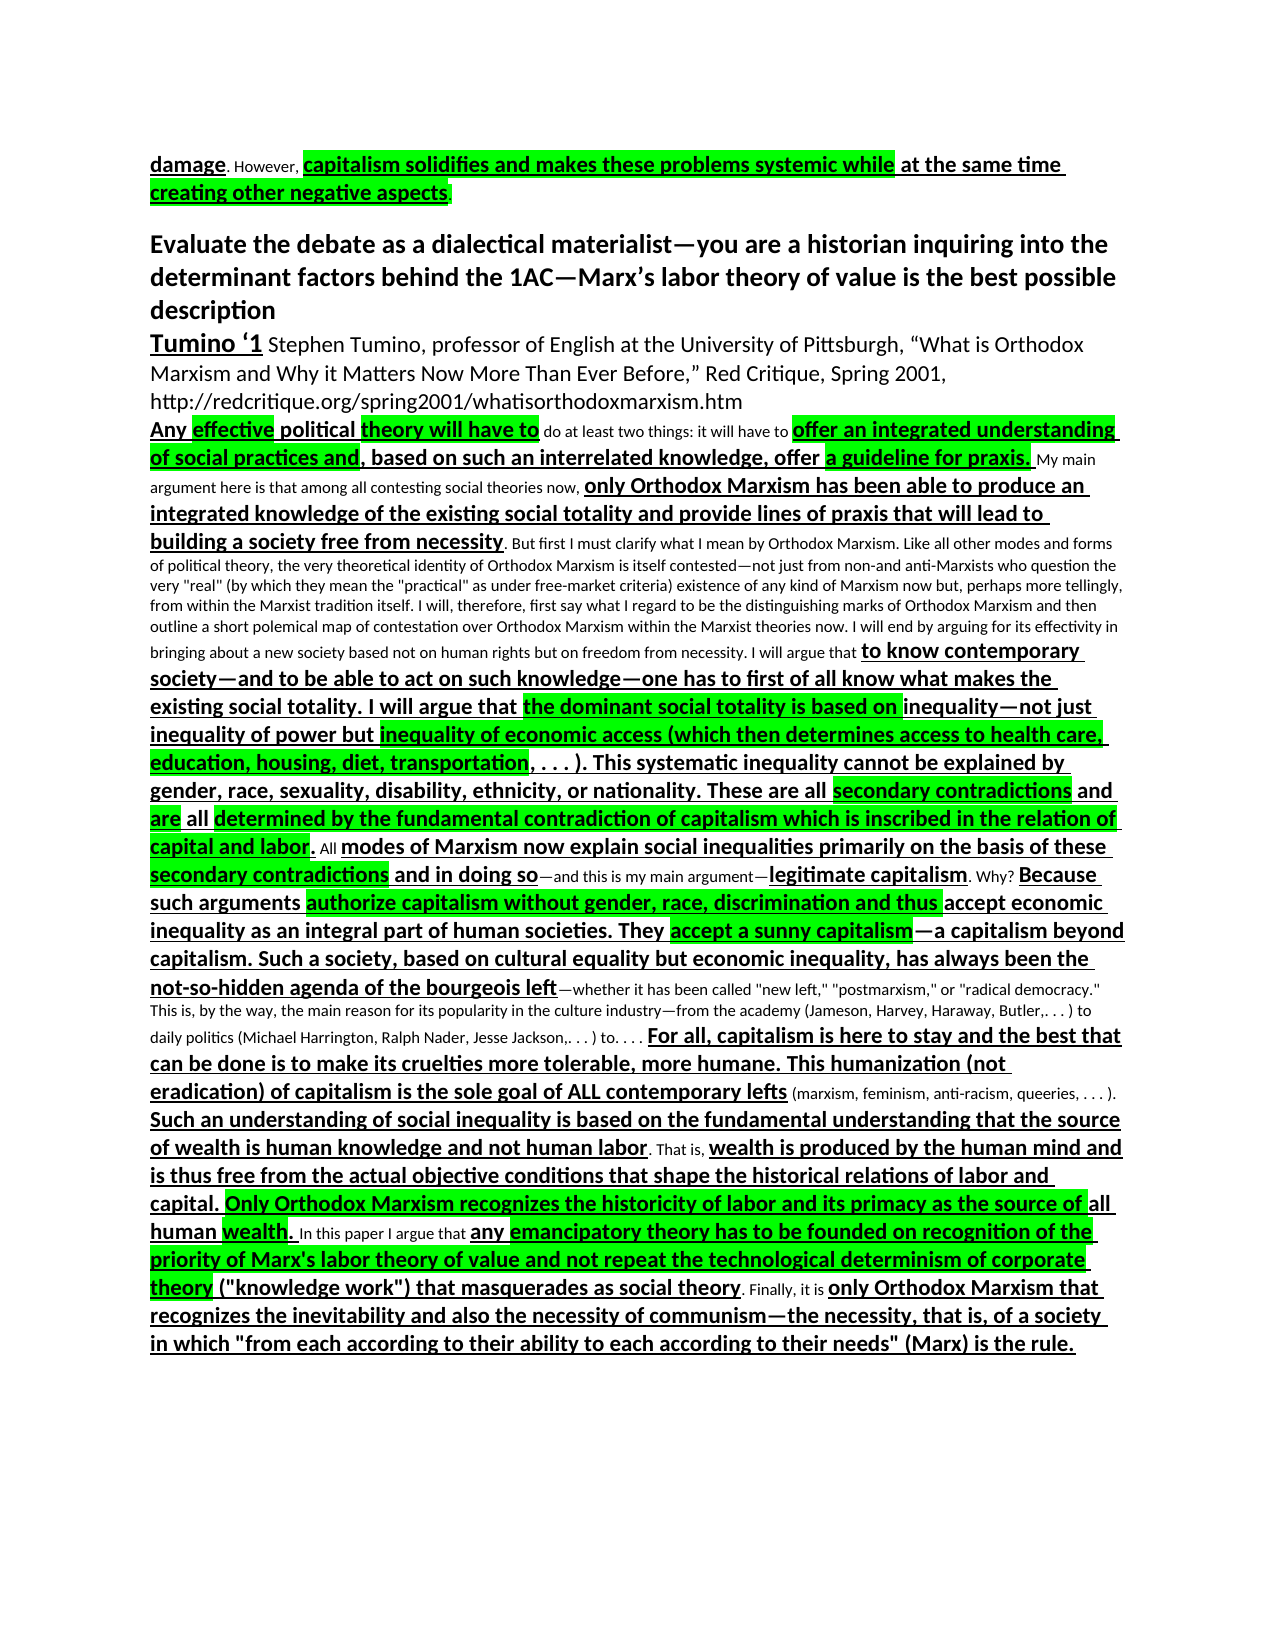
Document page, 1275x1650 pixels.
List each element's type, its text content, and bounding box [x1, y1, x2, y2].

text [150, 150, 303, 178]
subtitle Evaluate the debate as a dialectical materialist—you are a historian inquiring into the determinant factors behind the 1AC—Marx’s labor theory of value is the best possible description [150, 227, 1125, 326]
text Any effective political theory will have to do at least two things: it will have to offer an integrated understanding of social practices and, based on such an interrelated knowledge, offer a guideline for praxis. My main argument here is that among all contesting social theories now, only Orthodox Marxism has been able to produce an integrated knowledge of the existing social totality and provide lines of praxis that will lead to building a society free from necessity. But first I must clarify what I mean by Orthodox Marxism. Like all other modes and forms of political theory, the very theoretical identity of Orthodox Marxism is itself contested—not just from non-and anti-Marxists who question the very "real" (by which they mean the "practical" as under free-market criteria) existence of any kind of Marxism now but, perhaps more tellingly, from within the Marxist tradition itself. I will, therefore, first say what I regard to be the distinguishing marks of Orthodox Marxism and then outline a short polemical map of contestation over Orthodox Marxism within the Marxist theories now. I will end by arguing for its effectivity in bringing about a new society based not on human rights but on freedom from necessity. I will argue that to know contemporary society—and to be able to act on such knowledge—one has to first of all know what makes the existing social totality. I will argue that the dominant social totality is based on inequality—not just inequality of power but inequality of economic access (which then determines access to health care, education, housing, diet, transportation, . . . ). This systematic inequality cannot be explained by gender, race, sexuality, disability, ethnicity, or nationality. These are all secondary contradictions and are all determined by the fundamental contradiction of capitalism which is inscribed in the relation of capital and labor. All modes of Marxism now explain social inequalities primarily on the basis of these secondary contradictions and in doing so—and this is my main argument—legitimate capitalism. Why? Because such arguments authorize capitalism without gender, race, discrimination and thus accept economic inequality as an integral part of human societies. They accept a sunny capitalism—a capitalism beyond capitalism. Such a society, based on cultural equality but economic inequality, has always been the not-so-hidden agenda of the bourgeois left—whether it has been called "new left," "postmarxism," or "radical democracy." This is, by the way, the main reason for its popularity in the culture industry—from the academy (Jameson, Harvey, Haraway, Butler,. . . ) to daily politics (Michael Harrington, Ralph Nader, Jesse Jackson,. . . ) to. . . . For all, capitalism is here to stay and the best that can be done is to make its cruelties more tolerable, more humane. This humanization (not eradication) of capitalism is the sole goal of ALL contemporary lefts (marxism, feminism, anti-racism, queeries, . . . ). Such an understanding of social inequality is based on the fundamental understanding that the source of wealth is human knowledge and not human labor. That is, wealth is produced by the human mind and is thus free from the actual objective conditions that shape the historical relations of labor and capital. Only Orthodox Marxism recognizes the historicity of labor and its primacy as the source of all human wealth. In this paper I argue that any emancipatory theory has to be founded on recognition of the priority of Marx's labor theory of value and not repeat the technological determinism of corporate theory ("knowledge work") that masquerades as social theory. Finally, it is only Orthodox Marxism that recognizes the inevitability and also the necessity of communism—the necessity, that is, of a society in which "from each according to their ability to each according to their needs" (Marx) is the rule. [150, 415, 1125, 941]
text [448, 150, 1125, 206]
text Tumino ‘1 Stephen Tumino, professor of English at the University of Pittsburgh, “What is Orthodox Marxism and Why it Matters Now More Than Ever Before,” Red Critique, Spring 2001, http://redcritique.org/spring2001/whatisorthodoxmarxism.htm [150, 326, 1125, 415]
text Any effective political theory will have to do at least two things: it will have to offer an integrated understanding of social practices and, based on such an interrelated knowledge, offer a guideline for praxis. My main argument here is that among all contesting social theories now, only Orthodox Marxism has been able to produce an integrated knowledge of the existing social totality and provide lines of praxis that will lead to building a society free from necessity. But first I must clarify what I mean by Orthodox Marxism. Like all other modes and forms of political theory, the very theoretical identity of Orthodox Marxism is itself contested—not just from non-and anti-Marxists who question the very "real" (by which they mean the "practical" as under free-market criteria) existence of any kind of Marxism now but, perhaps more tellingly, from within the Marxist tradition itself. I will, therefore, first say what I regard to be the distinguishing marks of Orthodox Marxism and then outline a short polemical map of contestation over Orthodox Marxism within the Marxist theories now. I will end by arguing for its effectivity in bringing about a new society based not on human rights but on freedom from necessity. I will argue that to know contemporary society—and to be able to act on such knowledge—one has to first of all know what makes the existing social totality. I will argue that the dominant social totality is based on inequality—not just inequality of power but inequality of economic access (which then determines access to health care, education, housing, diet, transportation, . . . ). This systematic inequality cannot be explained by gender, race, sexuality, disability, ethnicity, or nationality. These are all secondary contradictions and are all determined by the fundamental contradiction of capitalism which is inscribed in the relation of capital and labor. All modes of Marxism now explain social inequalities primarily on the basis of these secondary contradictions and in doing so—and this is my main argument—legitimate capitalism. Why? Because such arguments authorize capitalism without gender, race, discrimination and thus accept economic inequality as an integral part of human societies. They accept a sunny capitalism—a capitalism beyond capitalism. Such a society, based on cultural equality but economic inequality, has always been the not-so-hidden agenda of the bourgeois left—whether it has been called "new left," "postmarxism," or "radical democracy." This is, by the way, the main reason for its popularity in the culture industry—from the academy (Jameson, Harvey, Haraway, Butler,. . . ) to daily politics (Michael Harrington, Ralph Nader, Jesse Jackson,. . . ) to. . . . For all, capitalism is here to stay and the best that can be done is to make its cruelties more tolerable, more humane. This humanization (not eradication) of capitalism is the sole goal of ALL contemporary lefts (marxism, feminism, anti-racism, queeries, . . . ). Such an understanding of social inequality is based on the fundamental understanding that the source of wealth is human knowledge and not human labor. That is, wealth is produced by the human mind and is thus free from the actual objective conditions that shape the historical relations of labor and capital. Only Orthodox Marxism recognizes the historicity of labor and its primacy as the source of all human wealth. In this paper I argue that any emancipatory theory has to be founded on recognition of the priority of Marx's labor theory of value and not repeat the technological determinism of corporate theory ("knowledge work") that masquerades as social theory. Finally, it is only Orthodox Marxism that recognizes the inevitability and also the necessity of communism—the necessity, that is, of a society in which "from each according to their ability to each according to their needs" (Marx) is the rule. [150, 942, 1125, 1357]
